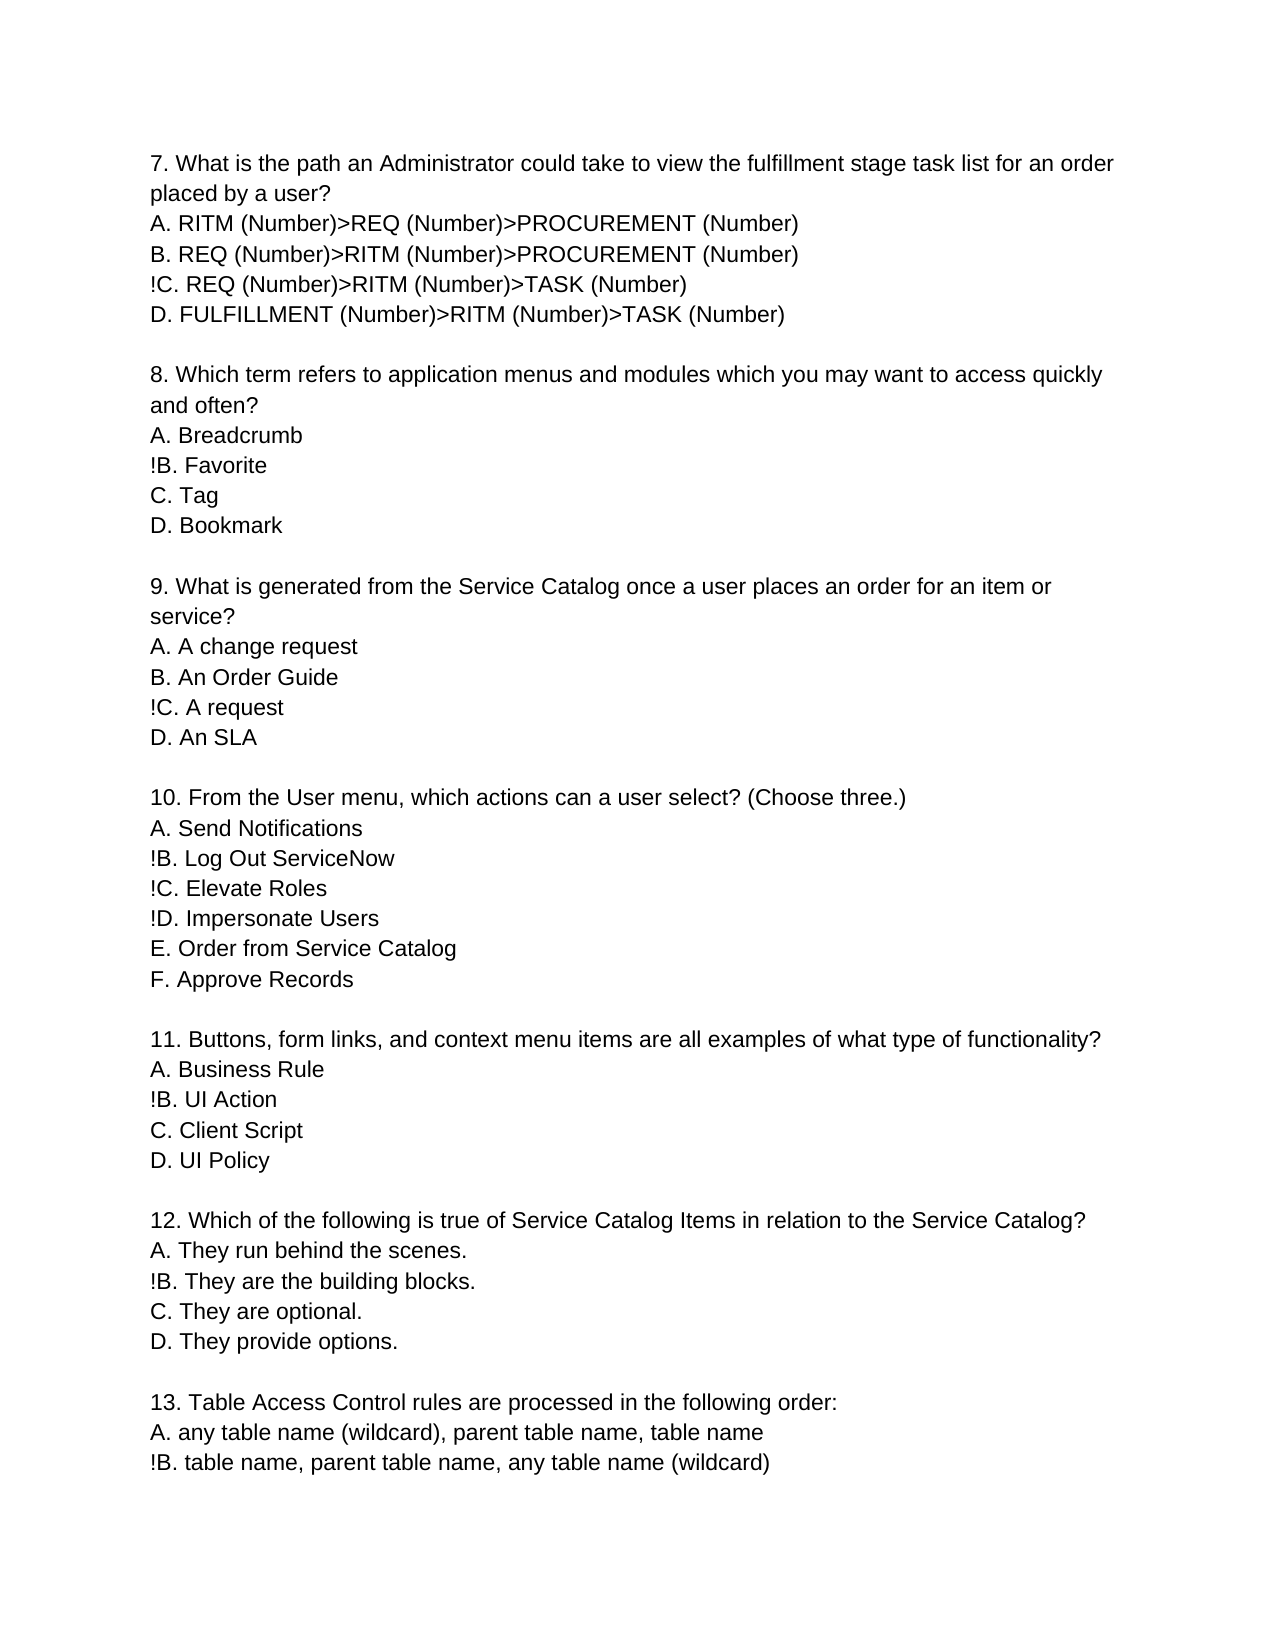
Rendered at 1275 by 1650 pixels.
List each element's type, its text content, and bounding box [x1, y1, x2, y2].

text A. Business Rule [150, 1056, 1125, 1083]
text D. Bookmark [150, 512, 1125, 539]
text 10. From the User menu, which actions can a user select? (Choose three.) [150, 784, 1125, 811]
text A. any table name (wildcard), parent table name, table name [150, 1419, 1125, 1445]
text 7. What is the path an Administrator could take to view the fulfillment stage task list for an order placed by a user? [150, 150, 1125, 207]
text F. Approve Records [150, 966, 1125, 992]
text !C. REQ (Number)>RITM (Number)>TASK (Number) [150, 271, 1125, 297]
text !B. They are the building blocks. [150, 1268, 1125, 1294]
text D. UI Policy [150, 1147, 1125, 1173]
text 11. Buttons, form links, and context menu items are all examples of what type of functionality? [150, 1026, 1125, 1052]
text B. An Order Guide [150, 663, 1125, 690]
text 8. Which term refers to application menus and modules which you may want to access quickly and often? [150, 361, 1125, 418]
text D. An SLA [150, 724, 1125, 750]
text C. Client Script [150, 1117, 1125, 1143]
text !B. Log Out ServiceNow [150, 845, 1125, 871]
text !B. UI Action [150, 1086, 1125, 1113]
text E. Order from Service Catalog [150, 935, 1125, 962]
text A. Send Notifications [150, 814, 1125, 841]
text 12. Which of the following is true of Service Catalog Items in relation to the Service Catalog? [150, 1207, 1125, 1234]
text !B. Favorite [150, 452, 1125, 478]
text !B. table name, parent table name, any table name (wildcard) [150, 1449, 1125, 1475]
text A. RITM (Number)>REQ (Number)>PROCUREMENT (Number) [150, 210, 1125, 237]
text 13. Table Access Control rules are processed in the following order: [150, 1388, 1125, 1415]
text C. Tag [150, 482, 1125, 509]
text !C. Elevate Roles [150, 875, 1125, 901]
text A. A change request [150, 633, 1125, 660]
text !D. Impersonate Users [150, 905, 1125, 932]
text A. They run behind the scenes. [150, 1237, 1125, 1264]
text C. They are optional. [150, 1298, 1125, 1324]
text !C. A request [150, 694, 1125, 720]
text D. FULFILLMENT (Number)>RITM (Number)>TASK (Number) [150, 301, 1125, 327]
text A. Breadcrumb [150, 422, 1125, 448]
text 9. What is generated from the Service Catalog once a user places an order for an item or service? [150, 573, 1125, 629]
text B. REQ (Number)>RITM (Number)>PROCUREMENT (Number) [150, 241, 1125, 267]
text D. They provide options. [150, 1328, 1125, 1354]
